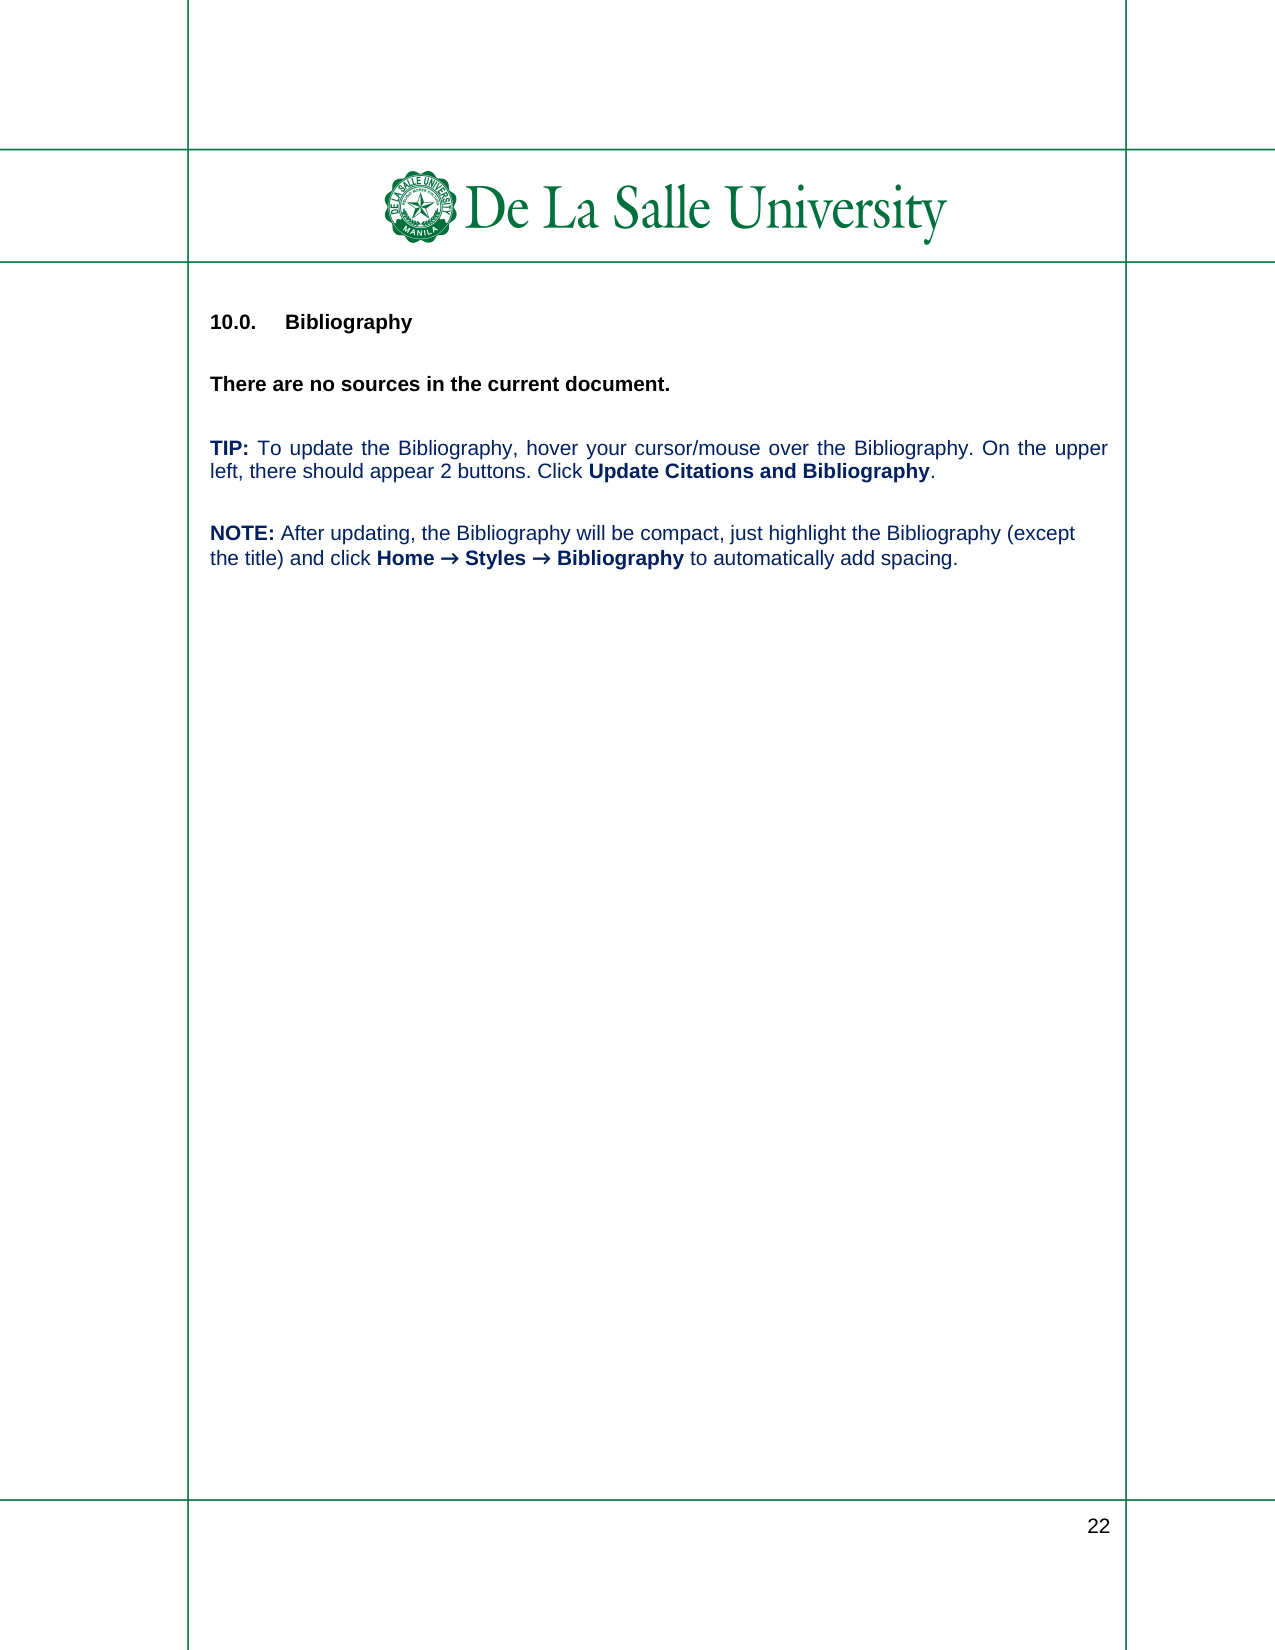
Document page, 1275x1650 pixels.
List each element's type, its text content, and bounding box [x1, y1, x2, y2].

text NOTE: After updating, the Bibliography will be compact, just highlight the Bibliography (except the title) and click Home → Styles → Bibliography to automatically add spacing. [210, 521, 1110, 570]
text TIP: To update the Bibliography, hover your cursor/mouse over the Bibliography. On the upper left, there should appear 2 buttons. Click Update Citations and Bibliography. [210, 435, 1110, 483]
picture [0, 0, 1275, 1650]
